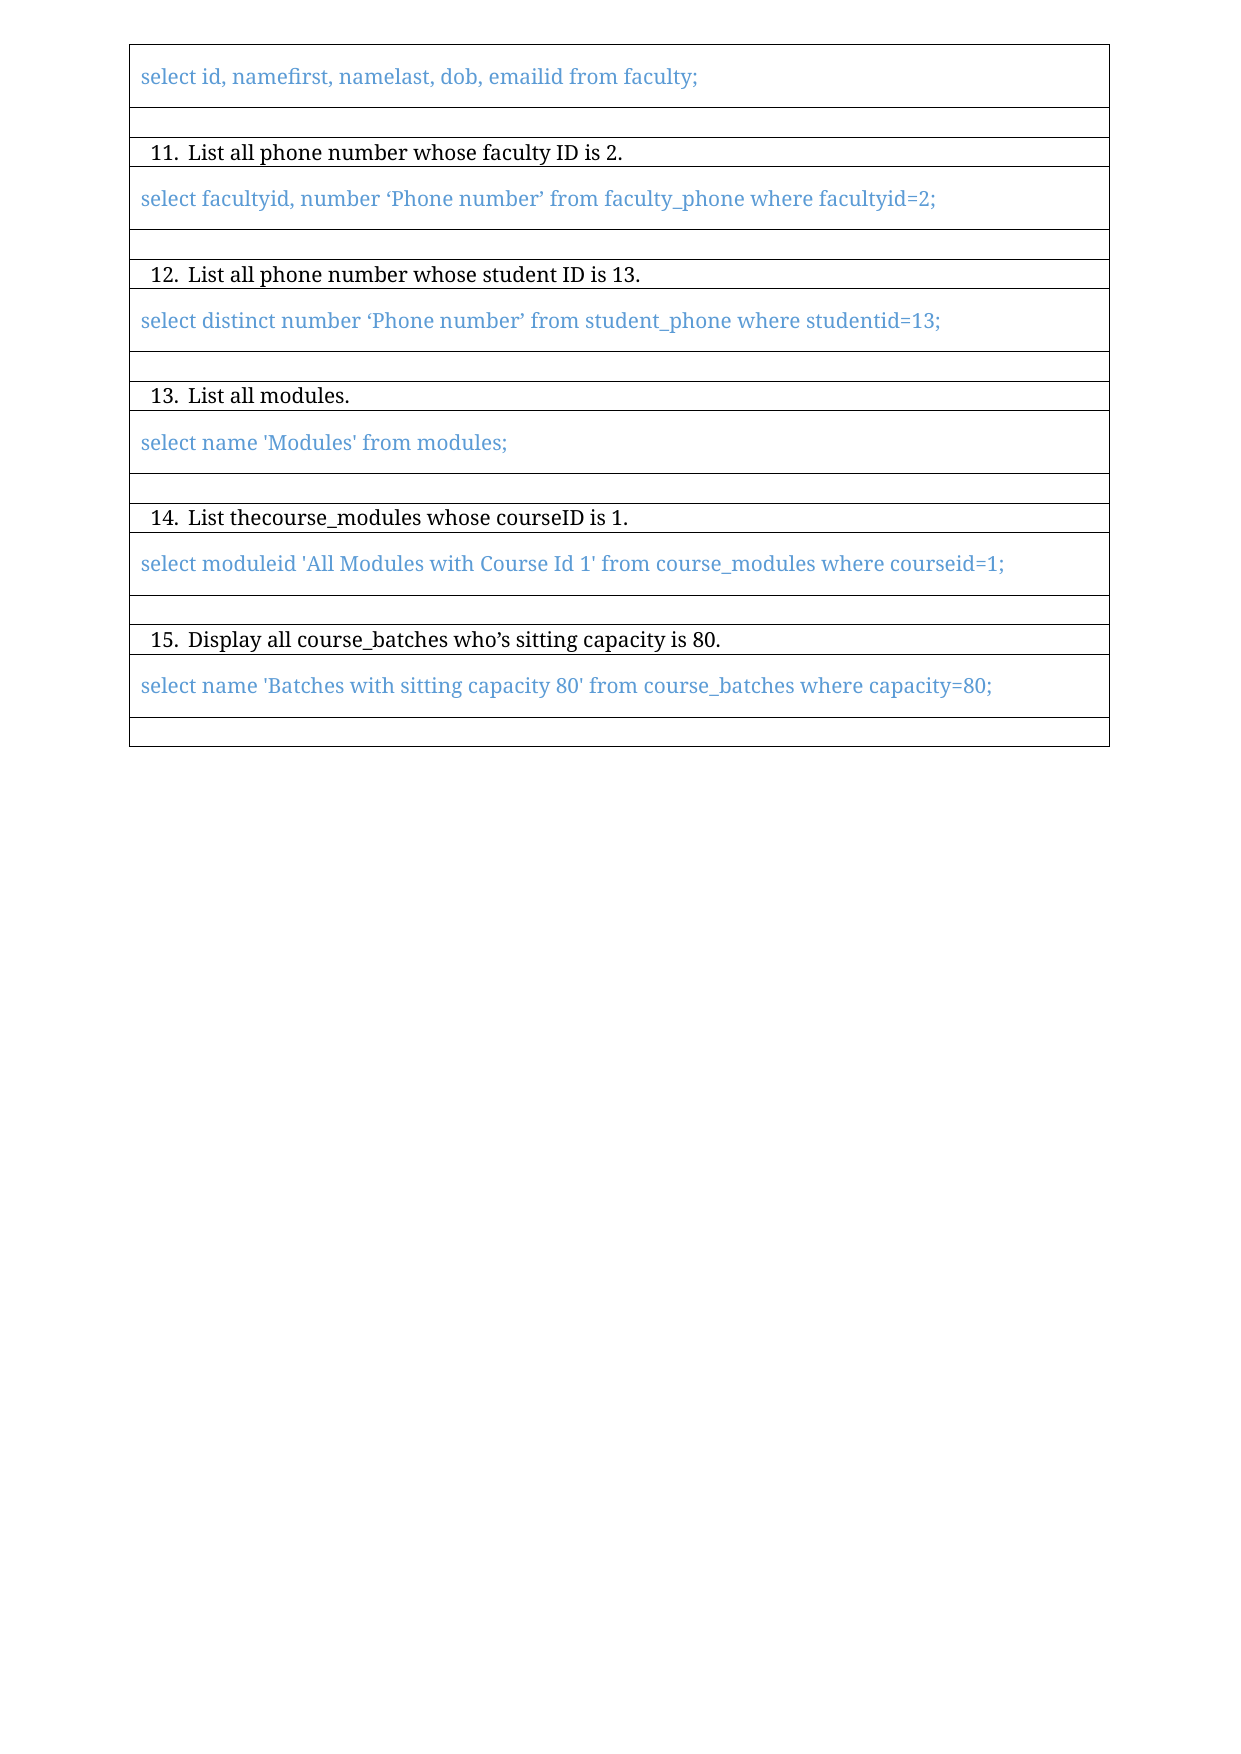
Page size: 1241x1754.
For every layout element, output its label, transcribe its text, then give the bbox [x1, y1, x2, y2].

table_cell List all phone number whose faculty ID is 2. [130, 138, 1109, 166]
table_cell [130, 108, 1109, 137]
table_cell select facultyid, number ‘Phone number’ from faculty_phone where facultyid=2; [130, 167, 1109, 229]
table_cell select id, namefirst, namelast, dob, emailid from faculty; [130, 45, 1109, 107]
table_cell List all phone number whose student ID is 13. [130, 260, 1109, 288]
table_cell Display all course_batches who’s sitting capacity is 80. [130, 625, 1109, 654]
table_cell select distinct number ‘Phone number’ from student_phone where studentid=13; [130, 289, 1109, 351]
table_cell [130, 230, 1109, 259]
table_cell select name 'Batches with sitting capacity 80' from course_batches where capacity=80; [130, 655, 1109, 717]
table_cell select name 'Modules' from modules; [130, 411, 1109, 473]
table_cell [130, 474, 1109, 502]
table_cell [130, 352, 1109, 381]
table_cell [130, 596, 1109, 624]
table_cell select moduleid 'All Modules with Course Id 1' from course_modules where courseid=1; [130, 533, 1109, 595]
table_cell [130, 718, 1109, 746]
table_cell List thecourse_modules whose courseID is 1. [130, 504, 1109, 532]
table_cell List all modules. [130, 382, 1109, 410]
